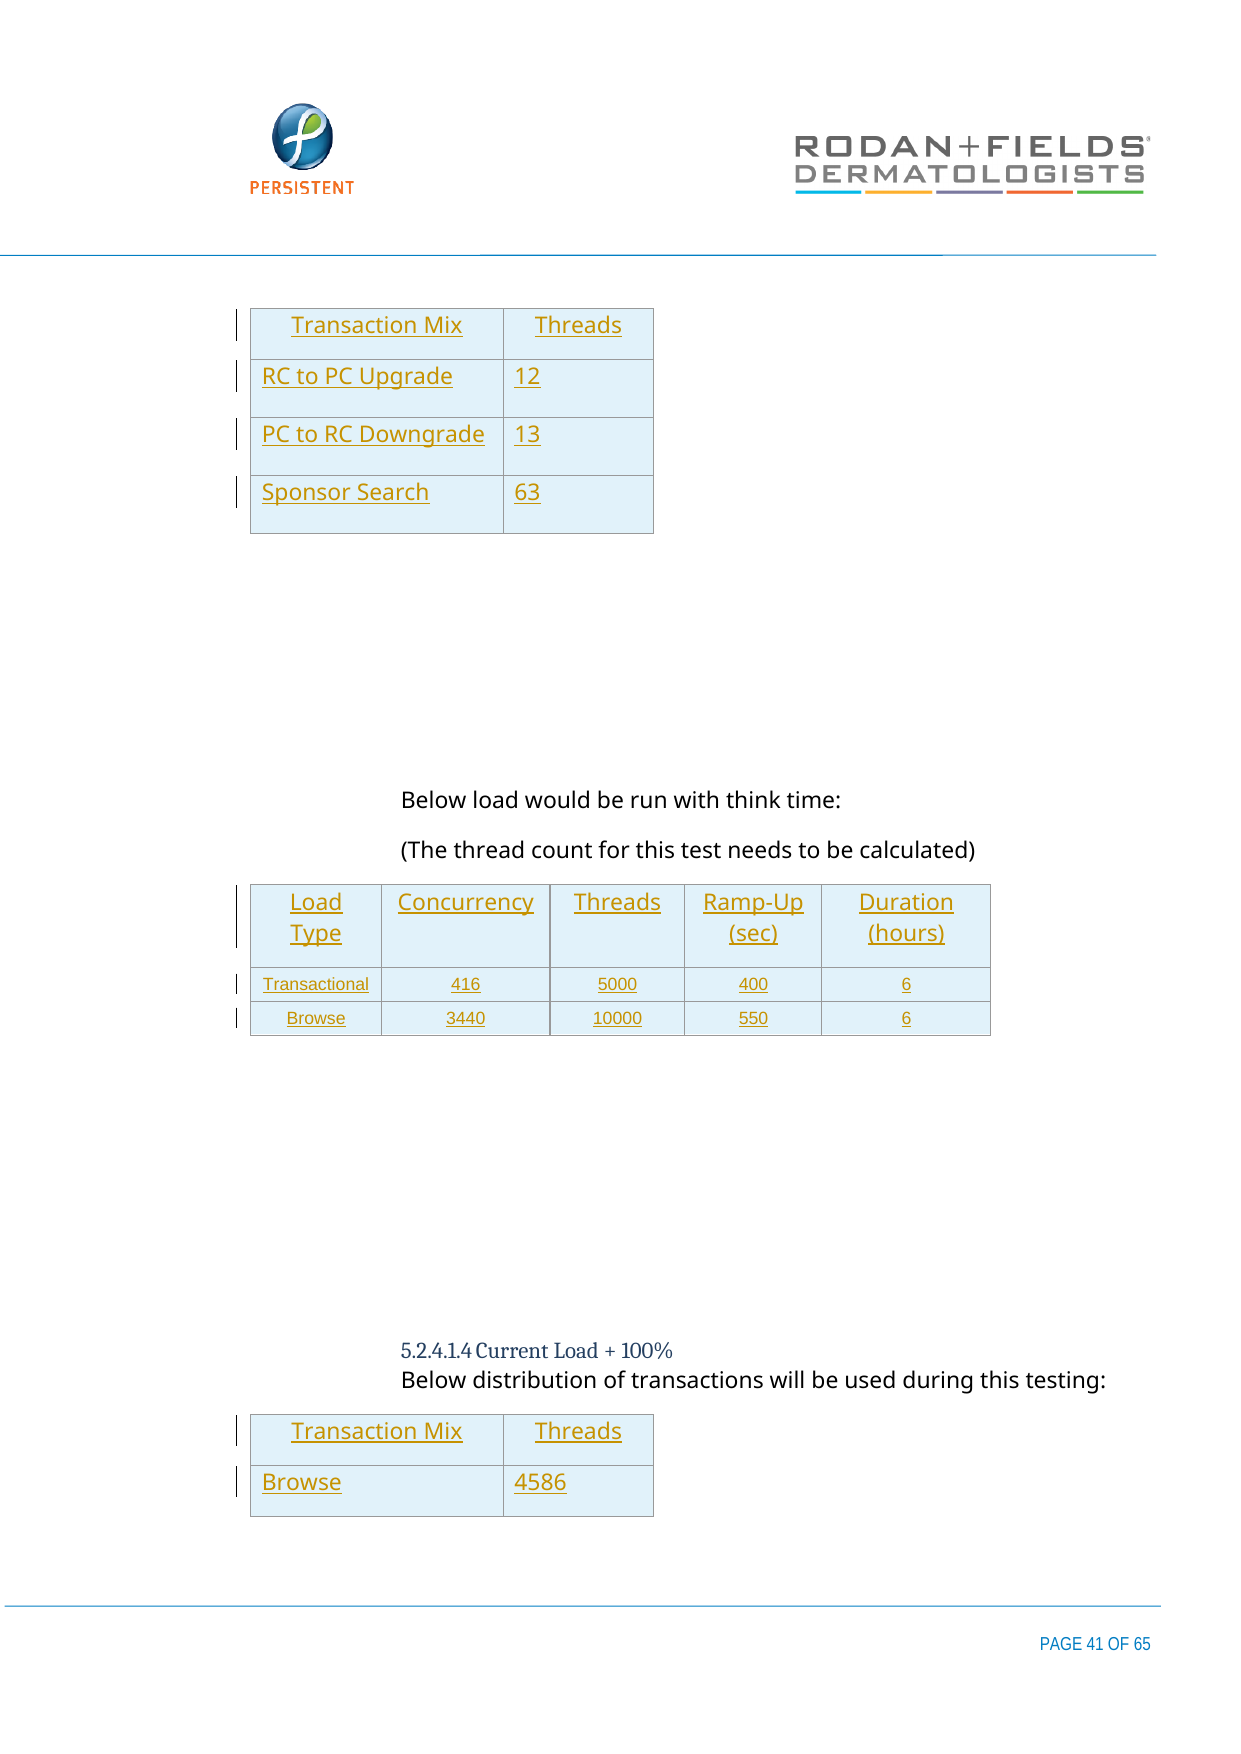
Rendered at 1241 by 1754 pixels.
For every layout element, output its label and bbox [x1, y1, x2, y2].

picture [250, 94, 354, 194]
picture [795, 136, 1151, 194]
